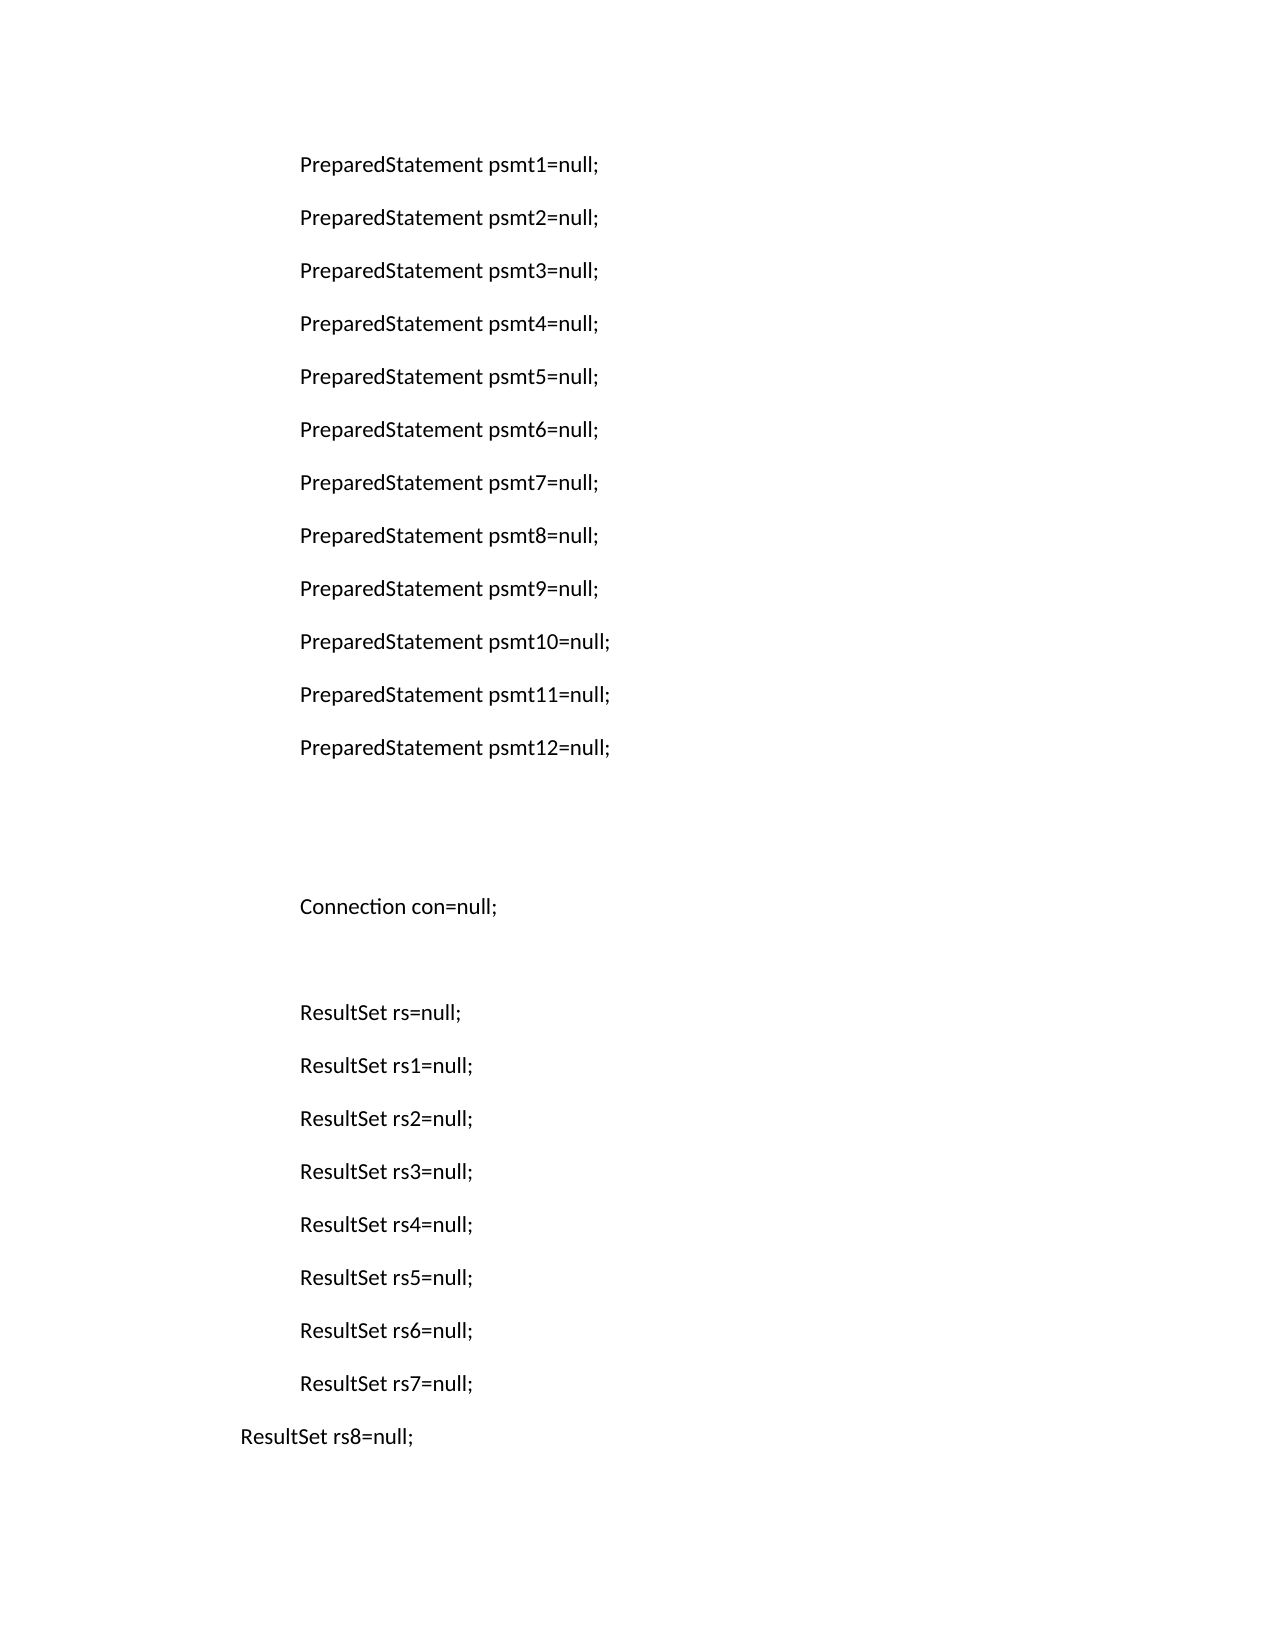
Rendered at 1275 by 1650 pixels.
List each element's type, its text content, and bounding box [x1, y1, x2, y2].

text ResultSet rs3=null; [150, 1157, 1125, 1185]
text PreparedStatement psmt1=null; [150, 150, 1125, 178]
text ResultSet rs8=null; [150, 1422, 1125, 1451]
text PreparedStatement psmt2=null; [150, 203, 1125, 231]
text PreparedStatement psmt10=null; [150, 627, 1125, 655]
text ResultSet rs4=null; [150, 1210, 1125, 1238]
text ResultSet rs2=null; [150, 1104, 1125, 1132]
text ResultSet rs6=null; [150, 1316, 1125, 1344]
text PreparedStatement psmt9=null; [150, 574, 1125, 602]
text ResultSet rs7=null; [150, 1369, 1125, 1397]
text PreparedStatement psmt3=null; [150, 256, 1125, 284]
text Connection con=null; [150, 892, 1125, 920]
text PreparedStatement psmt4=null; [150, 309, 1125, 337]
text PreparedStatement psmt11=null; [150, 680, 1125, 708]
text ResultSet rs1=null; [150, 1051, 1125, 1079]
text PreparedStatement psmt6=null; [150, 415, 1125, 443]
text PreparedStatement psmt7=null; [150, 468, 1125, 496]
text PreparedStatement psmt8=null; [150, 521, 1125, 549]
text PreparedStatement psmt5=null; [150, 362, 1125, 390]
text PreparedStatement psmt12=null; [150, 733, 1125, 761]
text ResultSet rs5=null; [150, 1263, 1125, 1291]
text ResultSet rs=null; [150, 998, 1125, 1026]
